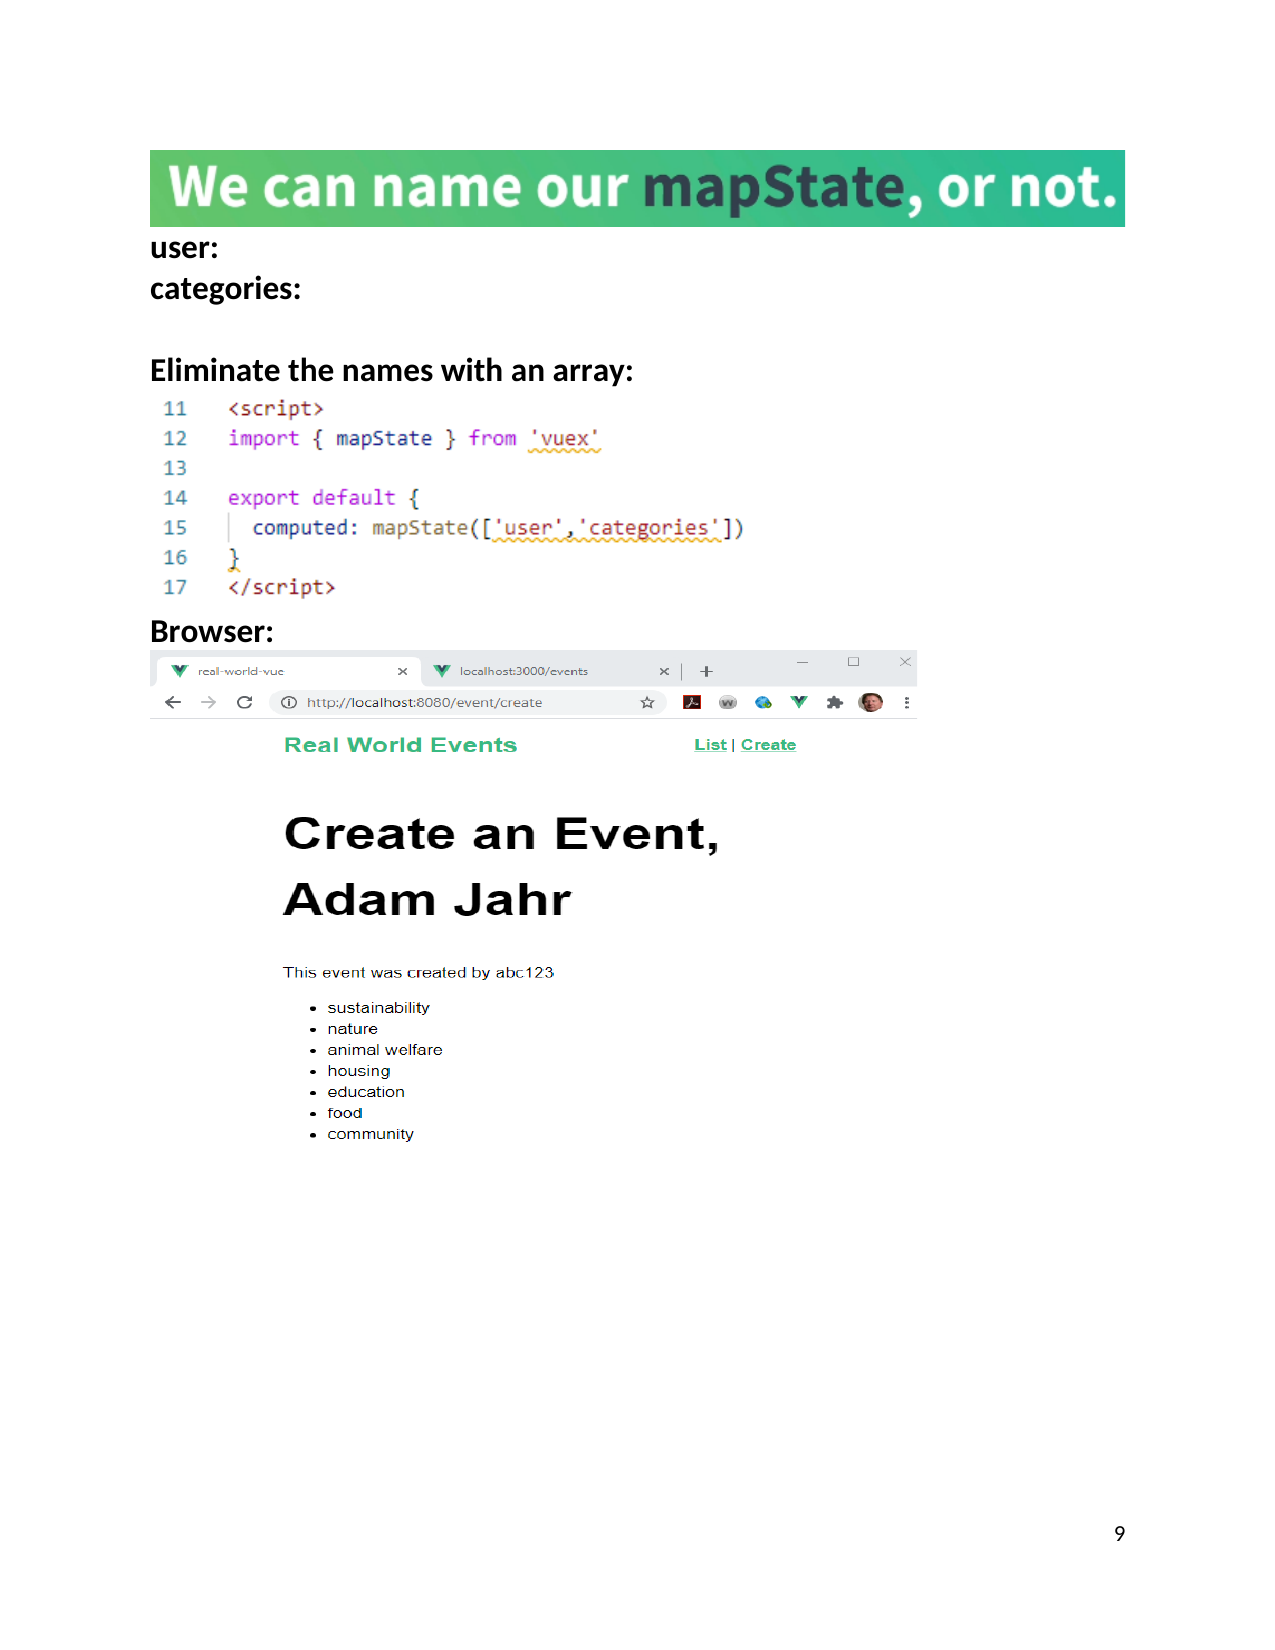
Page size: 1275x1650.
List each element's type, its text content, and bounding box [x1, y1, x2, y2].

text user: [150, 227, 1125, 267]
picture [150, 650, 918, 1145]
picture [150, 150, 1125, 227]
picture [150, 389, 761, 610]
text Browser: [150, 610, 1125, 651]
text Eliminate the names with an array: [150, 349, 1125, 389]
text categories: [150, 267, 1125, 308]
